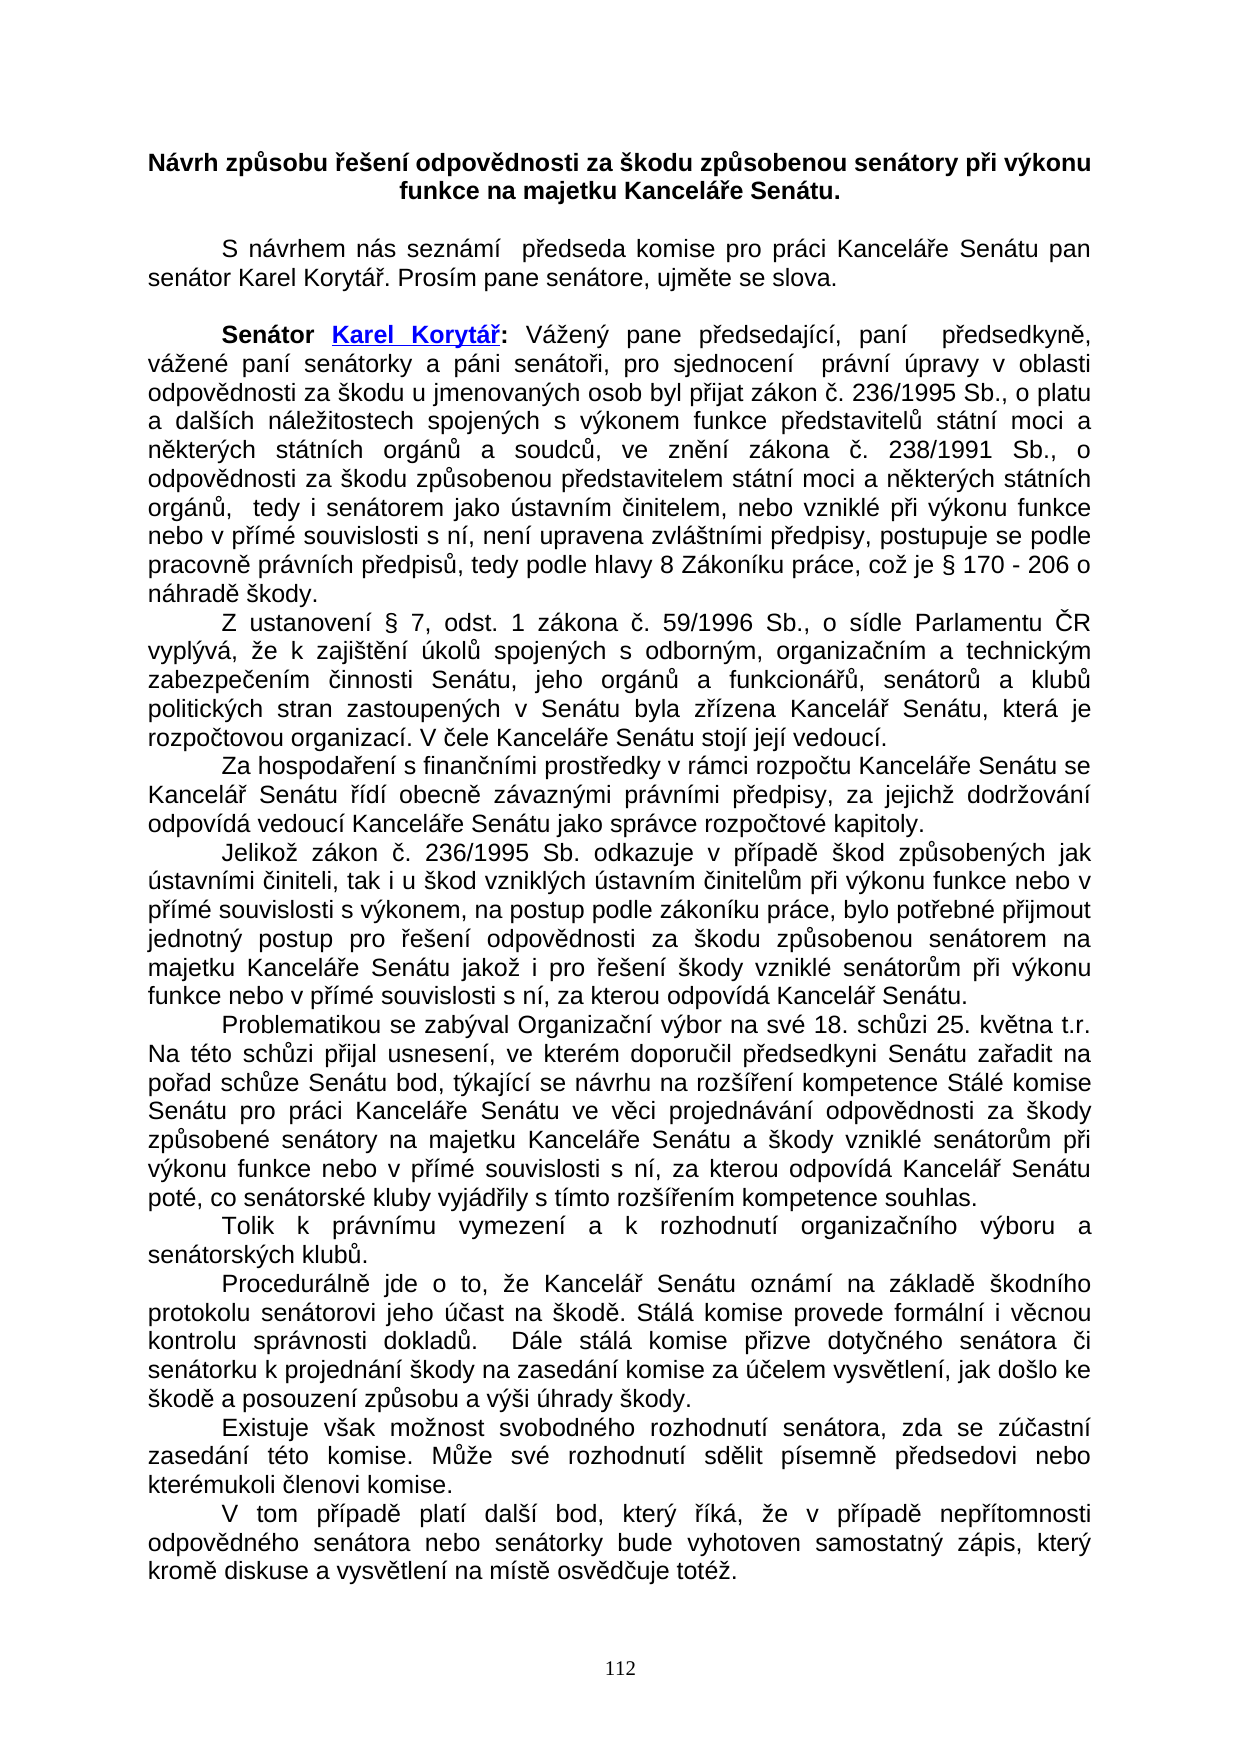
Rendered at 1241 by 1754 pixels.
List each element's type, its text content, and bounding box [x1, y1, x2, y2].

text Za hospodaření s finančními prostředky v rámci rozpočtu Kanceláře Senátu se Kancelář Senátu řídí obecně závaznými právními předpisy, za jejichž dodržování odpovídá vedoucí Kanceláře Senátu jako správce rozpočtové kapitoly. [148, 751, 1093, 838]
text V tom případě platí další bod, který říká, že v případě nepřítomnosti odpovědného senátora nebo senátorky bude vyhotoven samostatný zápis, který kromě diskuse a vysvětlení na místě osvědčuje totéž. [148, 1499, 1093, 1585]
text S návrhem nás seznámí předseda komise pro práci Kanceláře Senátu pan senátor Karel Korytář. Prosím pane senátore, ujměte se slova. [148, 234, 1093, 291]
text Návrh způsobu řešení odpovědnosti za škodu způsobenou senátory při výkonu funkce na majetku Kanceláře Senátu. [148, 148, 1093, 205]
text Senátor Karel Korytář: Vážený pane předsedající, paní předsedkyně, vážené paní senátorky a páni senátoři, pro sjednocení právní úpravy v oblasti odpovědnosti za škodu u jmenovaných osob byl přijat zákon č. 236/1995 Sb., o platu a dalších náležitostech spojených s výkonem funkce představitelů státní moci a některých státních orgánů a soudců, ve znění zákona č. 238/1991 Sb., o odpovědnosti za škodu způsobenou představitelem státní moci a některých státních orgánů, tedy i senátorem jako ústavním činitelem, nebo vzniklé při výkonu funkce nebo v přímé souvislosti s ní, není upravena zvláštními předpisy, postupuje se podle pracovně právních předpisů, tedy podle hlavy 8 Zákoníku práce, což je § 170 - 206 o náhradě škody. [148, 320, 1093, 608]
text Z ustanovení § 7, odst. 1 zákona č. 59/1996 Sb., o sídle Parlamentu ČR vyplývá, že k zajištění úkolů spojených s odborným, organizačním a technickým zabezpečením činnosti Senátu, jeho orgánů a funkcionářů, senátorů a klubů politických stran zastoupených v Senátu byla zřízena Kancelář Senátu, která je rozpočtovou organizací. V čele Kanceláře Senátu stojí její vedoucí. [148, 608, 1093, 751]
text Problematikou se zabýval Organizační výbor na své 18. schůzi 25. května t.r. Na této schůzi přijal usnesení, ve kterém doporučil předsedkyni Senátu zařadit na pořad schůze Senátu bod, týkající se návrhu na rozšíření kompetence Stálé komise Senátu pro práci Kanceláře Senátu ve věci projednávání odpovědnosti za škody způsobené senátory na majetku Kanceláře Senátu a škody vzniklé senátorům při výkonu funkce nebo v přímé souvislosti s ní, za kterou odpovídá Kancelář Senátu poté, co senátorské kluby vyjádřily s tímto rozšířením kompetence souhlas. [148, 1010, 1093, 1211]
text Jelikož zákon č. 236/1995 Sb. odkazuje v případě škod způsobených jak ústavními činiteli, tak i u škod vzniklých ústavním činitelům při výkonu funkce nebo v přímé souvislosti s výkonem, na postup podle zákoníku práce, bylo potřebné přijmout jednotný postup pro řešení odpovědnosti za škodu způsobenou senátorem na majetku Kanceláře Senátu jakož i pro řešení škody vzniklé senátorům při výkonu funkce nebo v přímé souvislosti s ní, za kterou odpovídá Kancelář Senátu. [148, 838, 1093, 1010]
text Existuje však možnost svobodného rozhodnutí senátora, zda se zúčastní zasedání této komise. Může své rozhodnutí sdělit písemně předsedovi nebo kterémukoli členovi komise. [148, 1413, 1093, 1499]
text Tolik k právnímu vymezení a k rozhodnutí organizačního výboru a senátorských klubů. [148, 1211, 1093, 1269]
text Procedurálně jde o to, že Kancelář Senátu oznámí na základě škodního protokolu senátorovi jeho účast na škodě. Stálá komise provede formální i věcnou kontrolu správnosti dokladů. Dále stálá komise přizve dotyčného senátora či senátorku k projednání škody na zasedání komise za účelem vysvětlení, jak došlo ke škodě a posouzení způsobu a výši úhrady škody. [148, 1269, 1093, 1413]
